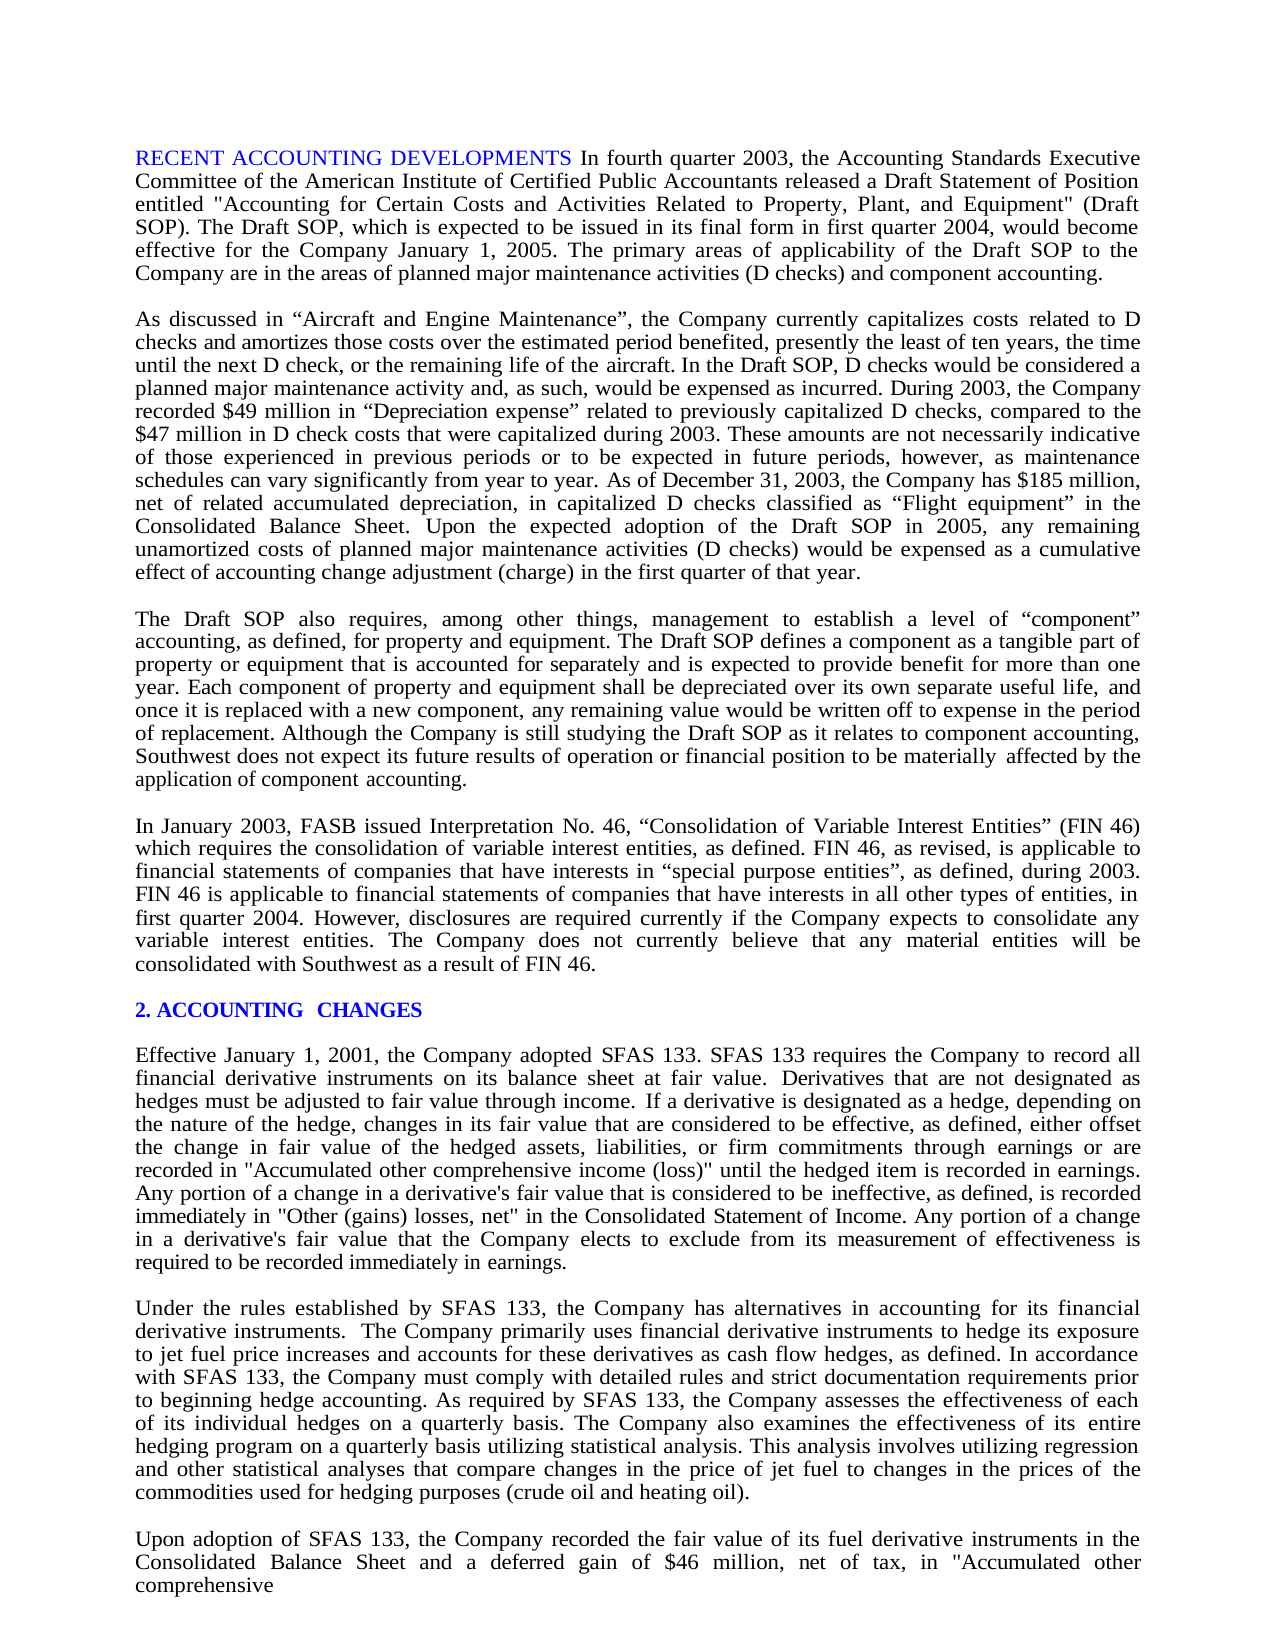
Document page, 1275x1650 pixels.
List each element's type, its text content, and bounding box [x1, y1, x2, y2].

text The Draft SOP also requires, among other things, management to establish a level of “component” accounting, as defined, for property and equipment. The Draft SOP defines a component as a tangible part of property or equipment that is accounted for separately and is expected to provide benefit for more than one year. Each component of property and equipment shall be depreciated over its own separate useful life, and once it is replaced with a new component, any remaining value would be written off to expense in the period of replacement. Although the Company is still studying the Draft SOP as it relates to component accounting, Southwest does not expect its future results of operation or financial position to be materially affected by the application of component accounting. [135, 608, 1141, 792]
text RECENT ACCOUNTING DEVELOPMENTS In fourth quarter 2003, the Accounting Standards Executive Committee of the American Institute of Certified Public Accountants released a Draft Statement of Position entitled "Accounting for Certain Costs and Activities Related to Property, Plant, and Equipment" (Draft SOP). The Draft SOP, which is expected to be issued in its final form in first quarter 2004, would become effective for the Company January 1, 2005. The primary areas of applicability of the Draft SOP to the Company are in the areas of planned major maintenance activities (D checks) and component accounting. [135, 147, 1141, 285]
text Effective January 1, 2001, the Company adopted SFAS 133. SFAS 133 requires the Company to record all financial derivative instruments on its balance sheet at fair value. Derivatives that are not designated as hedges must be adjusted to fair value through income. If a derivative is designated as a hedge, depending on the nature of the hedge, changes in its fair value that are considered to be effective, as defined, either offset the change in fair value of the hedged assets, liabilities, or firm commitments through earnings or are recorded in "Accumulated other comprehensive income (loss)" until the hedged item is recorded in earnings. Any portion of a change in a derivative's fair value that is considered to be ineffective, as defined, is recorded immediately in "Other (gains) losses, net" in the Consolidated Statement of Income. Any portion of a change in a derivative's fair value that the Company elects to exclude from its measurement of effectiveness is required to be recorded immediately in earnings. [135, 1044, 1141, 1274]
text Upon adoption of SFAS 133, the Company recorded the fair value of its fuel derivative instruments in the Consolidated Balance Sheet and a deferred gain of $46 million, net of tax, in "Accumulated other comprehensive [135, 1527, 1141, 1597]
text Under the rules established by SFAS 133, the Company has alternatives in accounting for its financial derivative instruments. The Company primarily uses financial derivative instruments to hedge its exposure to jet fuel price increases and accounts for these derivatives as cash flow hedges, as defined. In accordance with SFAS 133, the Company must comply with detailed rules and strict documentation requirements prior to beginning hedge accounting. As required by SFAS 133, the Company assesses the effectiveness of each of its individual hedges on a quarterly basis. The Company also examines the effectiveness of its entire hedging program on a quarterly basis utilizing statistical analysis. This analysis involves utilizing regression and other statistical analyses that compare changes in the price of jet fuel to changes in the prices of the commodities used for hedging purposes (crude oil and heating oil). [135, 1297, 1141, 1504]
text As discussed in “Aircraft and Engine Maintenance”, the Company currently capitalizes costs related to D checks and amortizes those costs over the estimated period benefited, presently the least of ten years, the time until the next D check, or the remaining life of the aircraft. In the Draft SOP, D checks would be considered a planned major maintenance activity and, as such, would be expensed as incurred. During 2003, the Company recorded $49 million in “Depreciation expense” related to previously capitalized D checks, compared to the $47 million in D check costs that were capitalized during 2003. These amounts are not necessarily indicative of those experienced in previous periods or to be expected in future periods, however, as maintenance schedules can vary significantly from year to year. As of December 31, 2003, the Company has $185 million, net of related accumulated depreciation, in capitalized D checks classified as “Flight equipment” in the Consolidated Balance Sheet. Upon the expected adoption of the Draft SOP in 2005, any remaining unamortized costs of planned major maintenance activities (D checks) would be expensed as a cumulative effect of accounting change adjustment (charge) in the first quarter of that year. [135, 308, 1141, 584]
subtitle ACCOUNTING CHANGES [135, 997, 1152, 1022]
text In January 2003, FASB issued Interpretation No. 46, “Consolidation of Variable Interest Entities” (FIN 46) which requires the consolidation of variable interest entities, as defined. FIN 46, as revised, is applicable to financial statements of companies that have interests in “special purpose entities”, as defined, during 2003. FIN 46 is applicable to financial statements of companies that have interests in all other types of entities, in first quarter 2004. However, disclosures are required currently if the Company expects to consolidate any variable interest entities. The Company does not currently believe that any material entities will be consolidated with Southwest as a result of FIN 46. [135, 815, 1141, 976]
